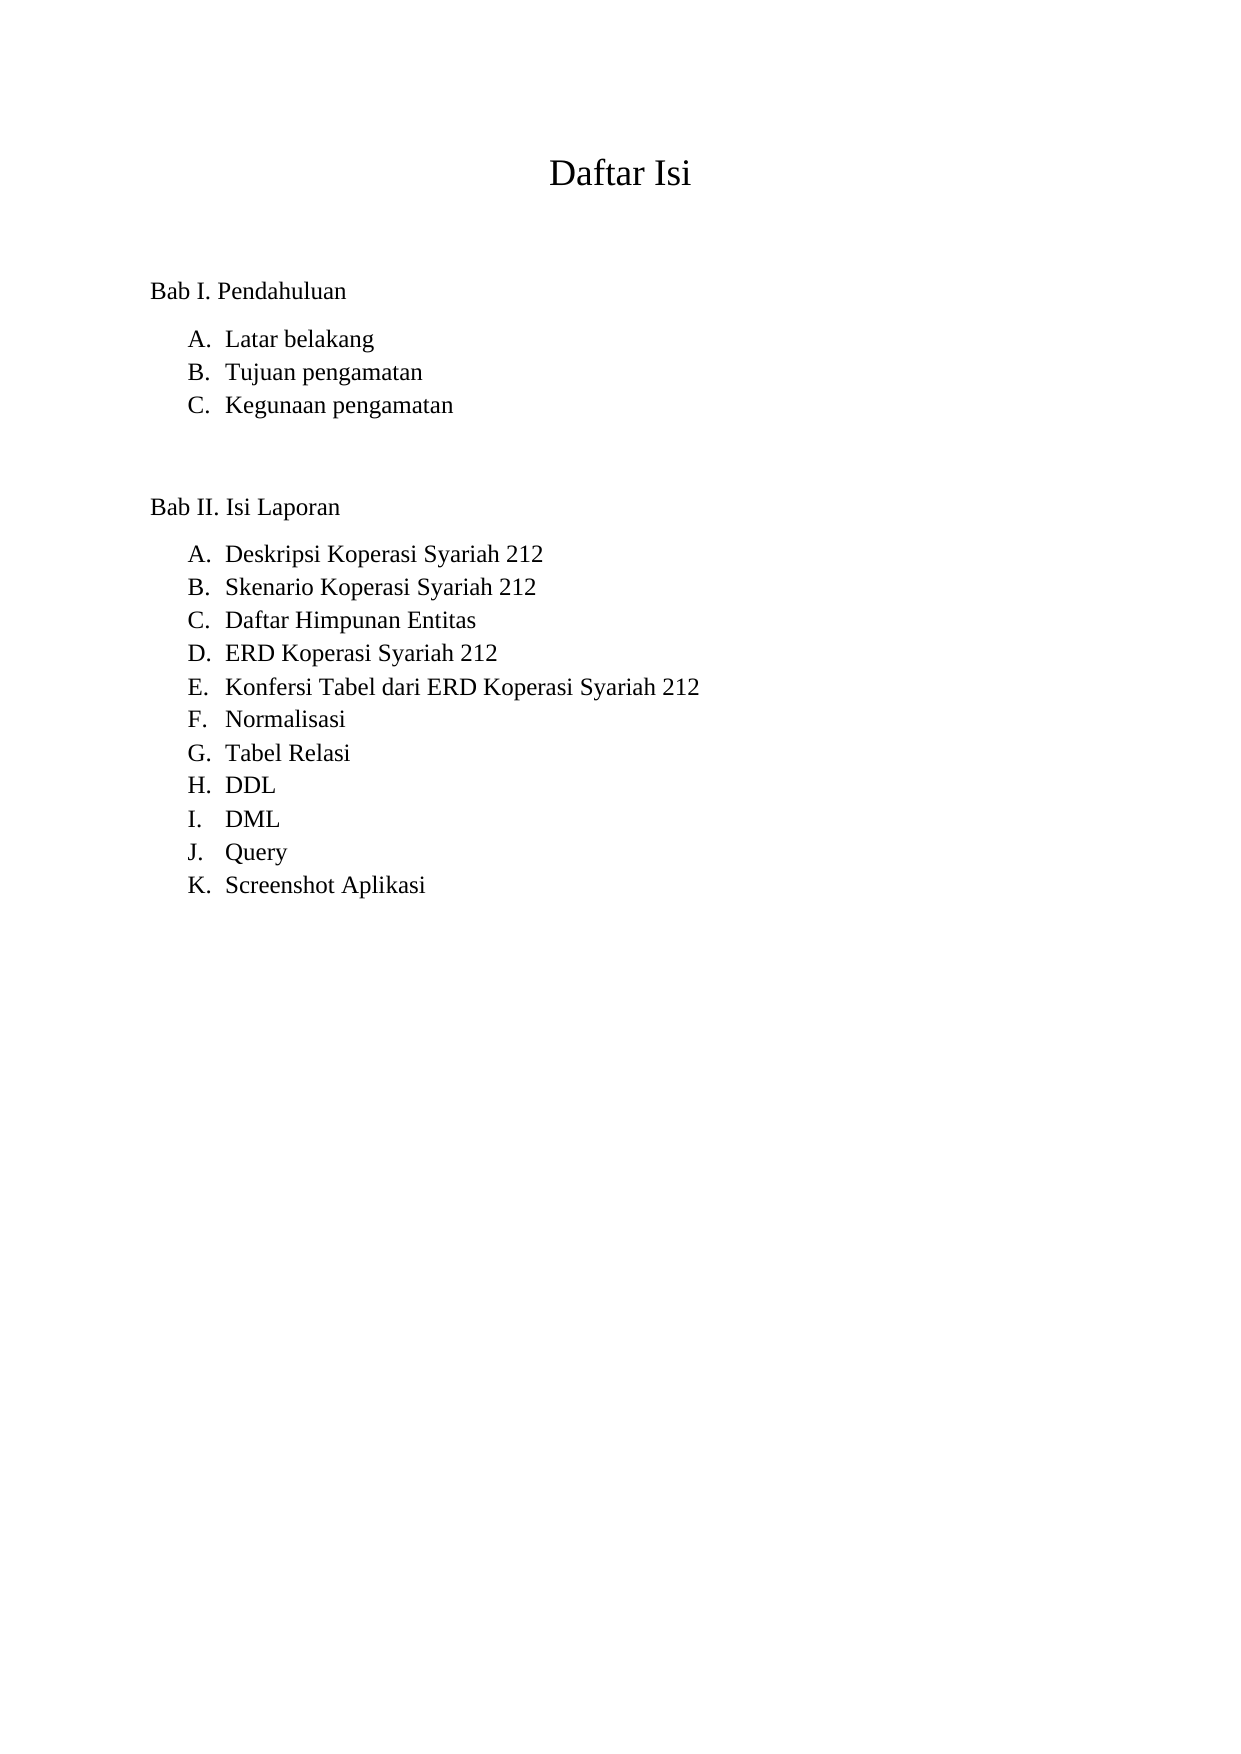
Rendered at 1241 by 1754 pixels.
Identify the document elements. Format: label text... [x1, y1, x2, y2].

list Tujuan pengamatan [187, 357, 1090, 386]
list Kegunaan pengamatan [187, 390, 1090, 419]
list ERD Koperasi Syariah 212 [187, 638, 1090, 667]
list Normalisasi [187, 704, 1090, 733]
list Deskripsi Koperasi Syariah 212 [187, 539, 1090, 568]
list DDL [187, 771, 1090, 799]
list Tabel Relasi [187, 738, 1090, 766]
list Daftar Himpunan Entitas [187, 606, 1090, 634]
list Screenshot Aplikasi [187, 870, 1090, 898]
list Latar belakang [187, 324, 1090, 353]
list Skenario Koperasi Syariah 212 [187, 572, 1090, 601]
list Query [187, 837, 1090, 865]
text Daftar Isi [150, 150, 1090, 193]
text Bab I. Pendahuluan [150, 276, 1090, 305]
list DML [187, 804, 1090, 832]
text Bab II. Isi Laporan [150, 492, 1090, 521]
list Konfersi Tabel dari ERD Koperasi Syariah 212 [187, 672, 1090, 700]
